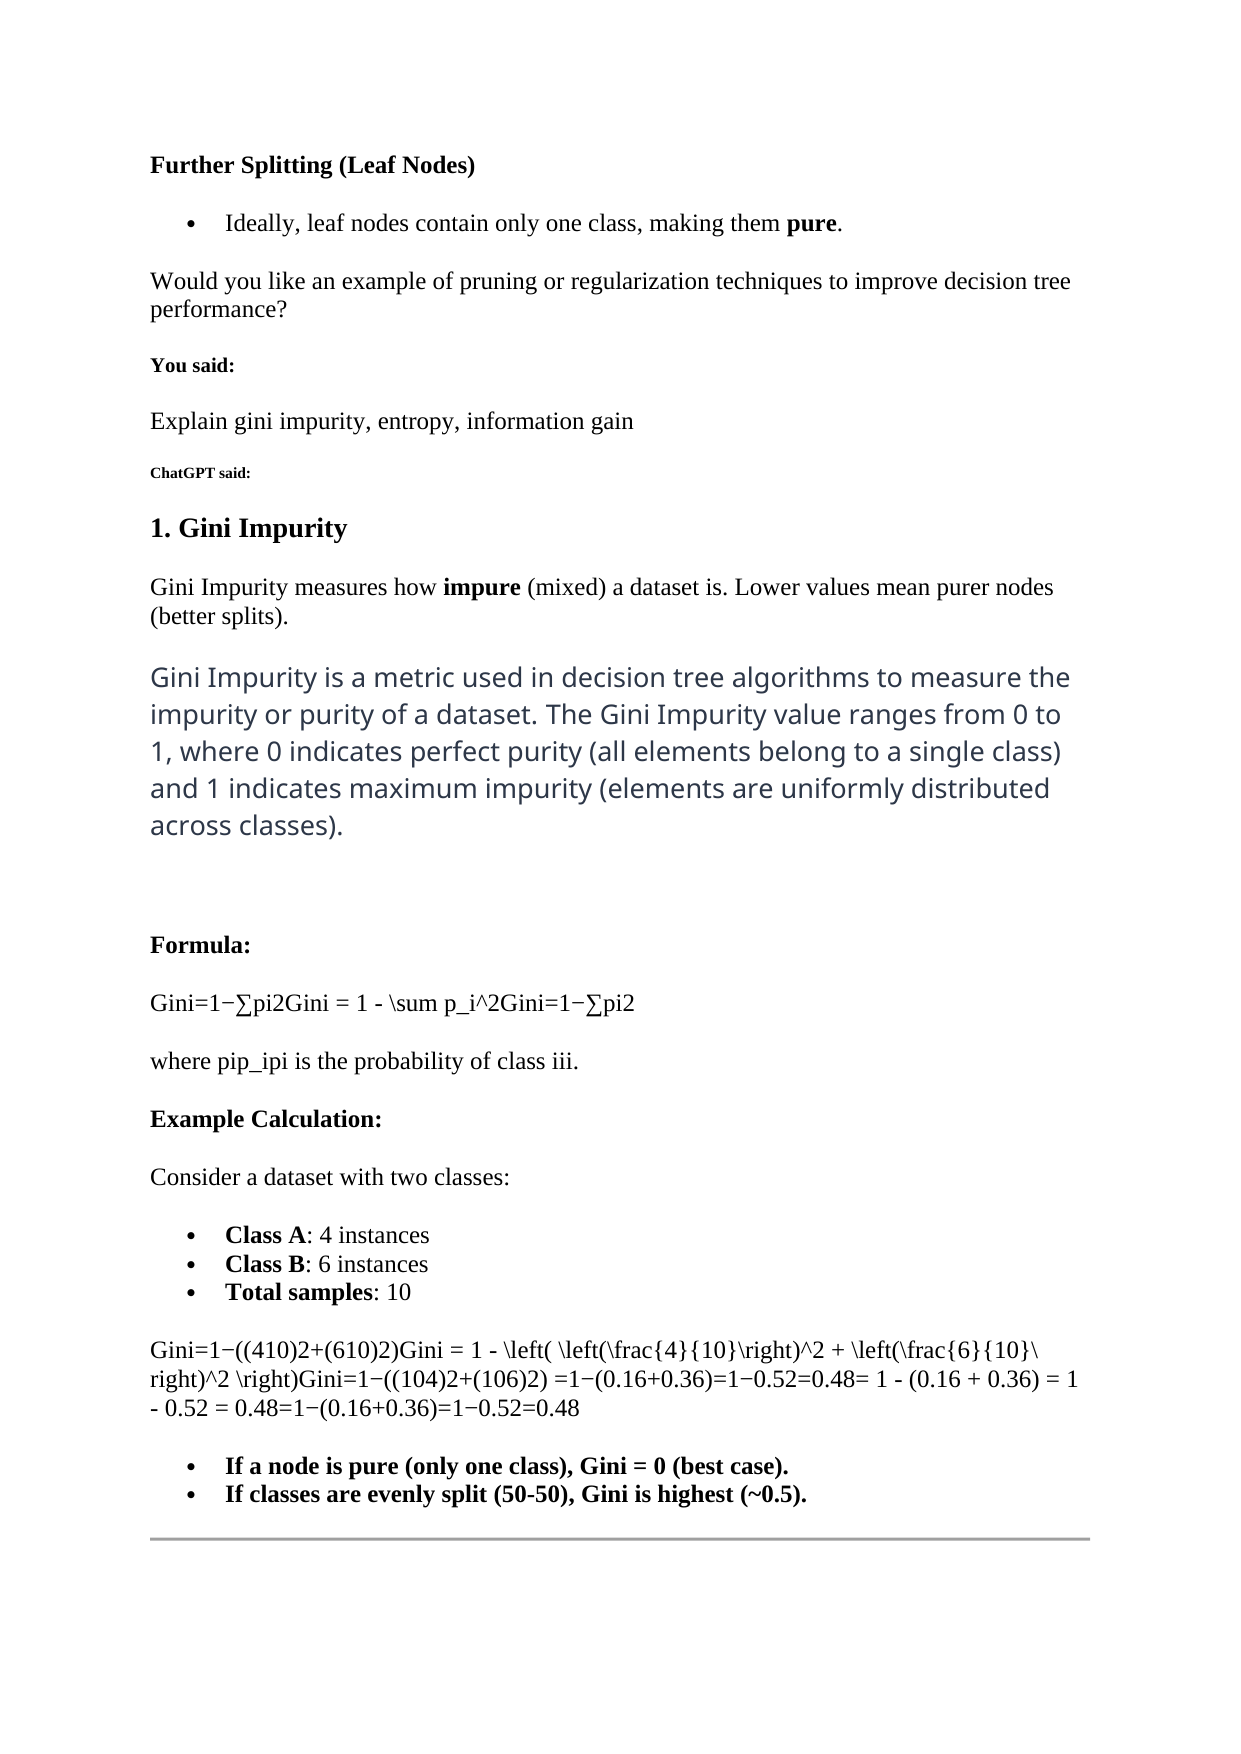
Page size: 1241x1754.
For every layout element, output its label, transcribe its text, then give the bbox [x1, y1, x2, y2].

list If classes are evenly split (50-50), Gini is highest (~0.5). [187, 1479, 1090, 1508]
text where pip_ipi​ is the probability of class iii. [150, 1046, 1090, 1075]
list Class B: 6 instances [187, 1249, 1090, 1277]
text 1. Gini Impurity [150, 511, 1090, 543]
text You said: [150, 352, 1090, 377]
text Gini=1−∑pi2Gini = 1 - \sum p_i^2Gini=1−∑pi2​ [150, 988, 1090, 1017]
list If a node is pure (only one class), Gini = 0 (best case). [187, 1451, 1090, 1479]
text ChatGPT said: [150, 464, 1090, 482]
list Class A: 4 instances [187, 1220, 1090, 1249]
text Formula: [150, 930, 1090, 959]
text Consider a dataset with two classes: [150, 1162, 1090, 1191]
text Explain gini impurity, entropy, information gain [150, 406, 1090, 434]
text Gini=1−((410)2+(610)2)Gini = 1 - \left( \left(\frac{4}{10}\right)^2 + \left(\frac{6}{10}\right)^2 \right)Gini=1−((104​)2+(106​)2) =1−(0.16+0.36)=1−0.52=0.48= 1 - (0.16 + 0.36) = 1 - 0.52 = 0.48=1−(0.16+0.36)=1−0.52=0.48 [150, 1335, 1090, 1422]
text Example Calculation: [150, 1104, 1090, 1133]
list Total samples: 10 [187, 1277, 1090, 1306]
text Gini Impurity measures how impure (mixed) a dataset is. Lower values mean purer nodes (better splits). [150, 572, 1090, 630]
text Further Splitting (Leaf Nodes) [150, 150, 1090, 179]
list Ideally, leaf nodes contain only one class, making them pure. [187, 208, 1090, 237]
text Gini Impurity is a metric used in decision tree algorithms to measure the impurity or purity of a dataset. The Gini Impurity value ranges from 0 to 1, where 0 indicates perfect purity (all elements belong to a single class) and 1 indicates maximum impurity (elements are uniformly distributed across classes). [150, 659, 1090, 843]
text Would you like an example of pruning or regularization techniques to improve decision tree performance? [150, 266, 1090, 323]
